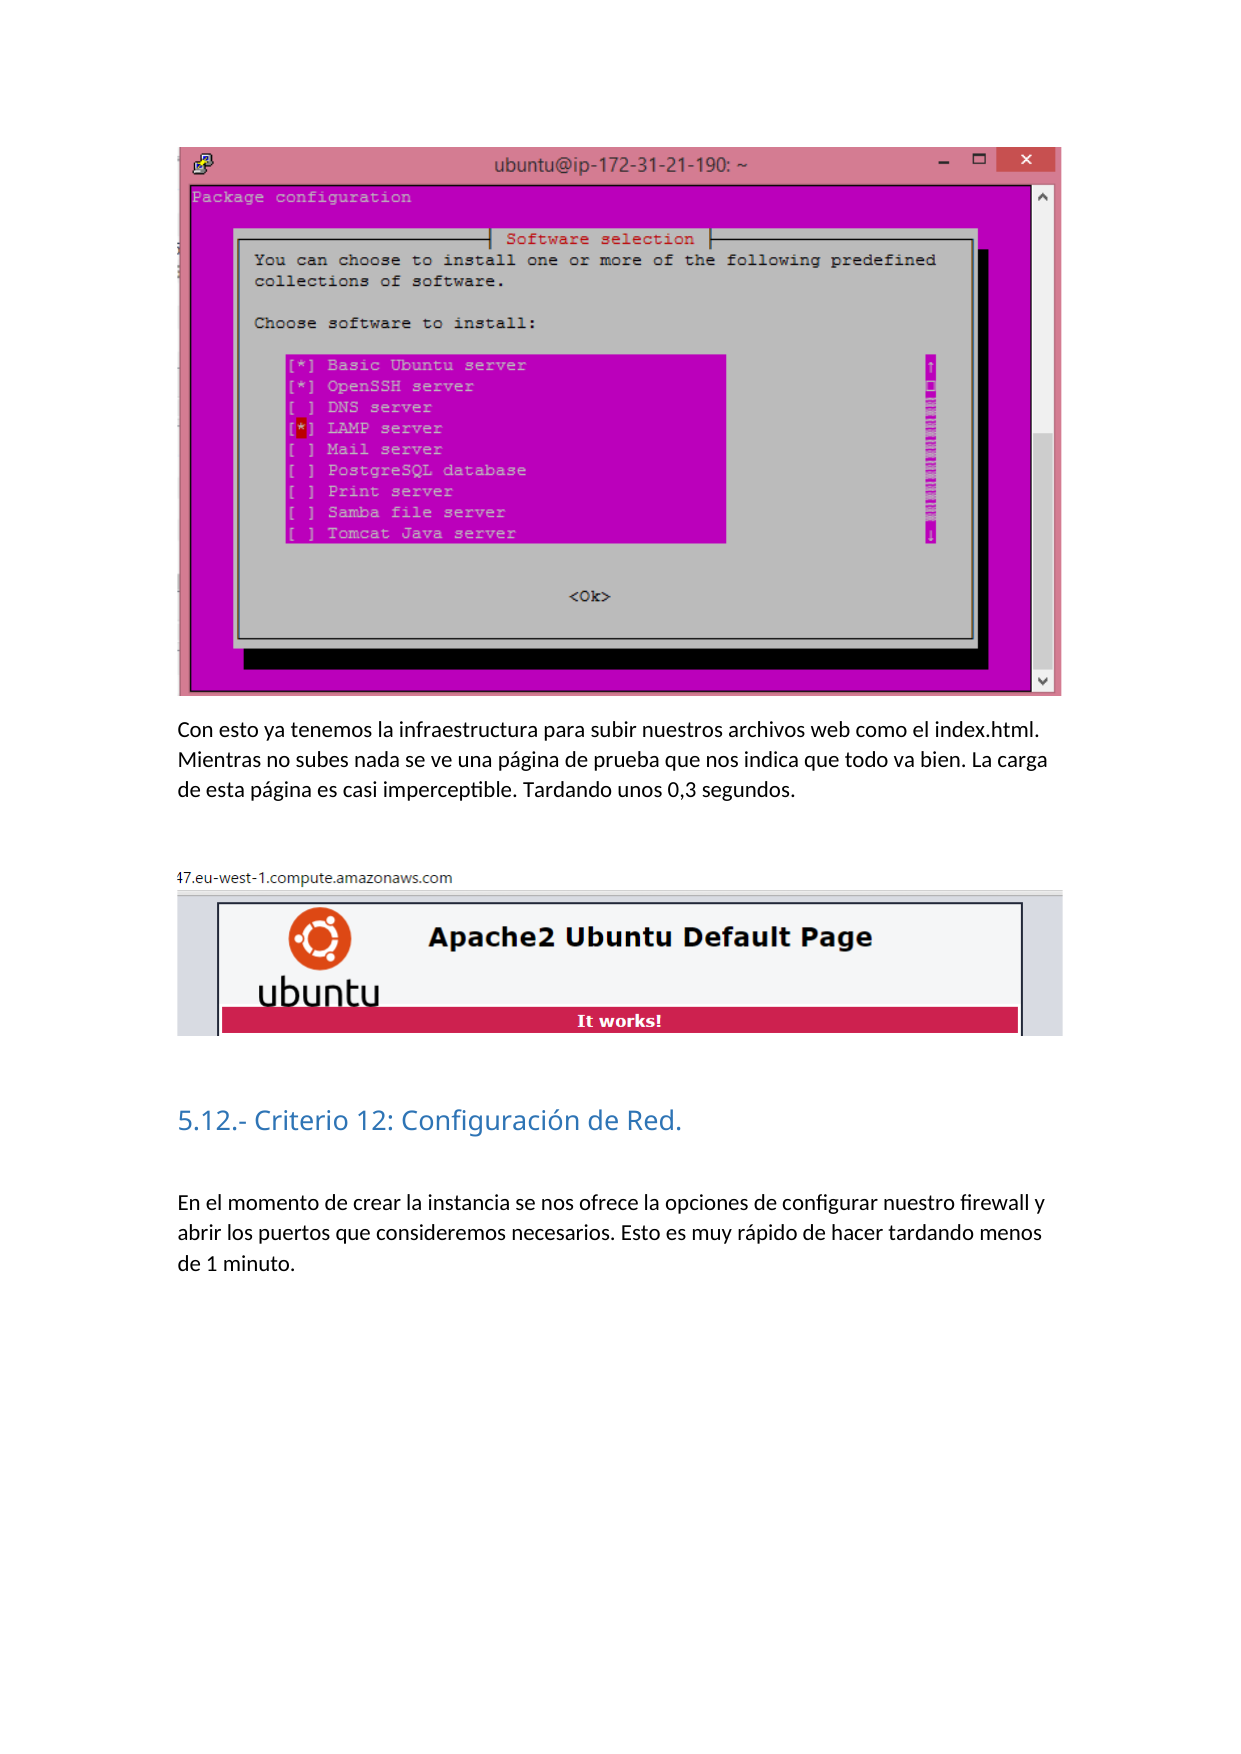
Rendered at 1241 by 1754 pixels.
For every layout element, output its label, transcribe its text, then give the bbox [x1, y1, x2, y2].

subtitle 5.12.- Criterio 12: Configuración de Red. [177, 1102, 1063, 1138]
text En el momento de crear la instancia se nos ofrece la opciones de configurar nuestro firewall y abrir los puertos que consideremos necesarios. Esto es muy rápido de hacer tardando menos de 1 minuto. [177, 1188, 1063, 1277]
picture [177, 147, 1062, 696]
text Con esto ya tenemos la infraestructura para subir nuestros archivos web como el index.html. Mientras no subes nada se ve una página de prueba que nos indica que todo va bien. La carga de esta página es casi imperceptible. Tardando unos 0,3 segundos. [177, 715, 1063, 803]
picture [177, 869, 1063, 1036]
